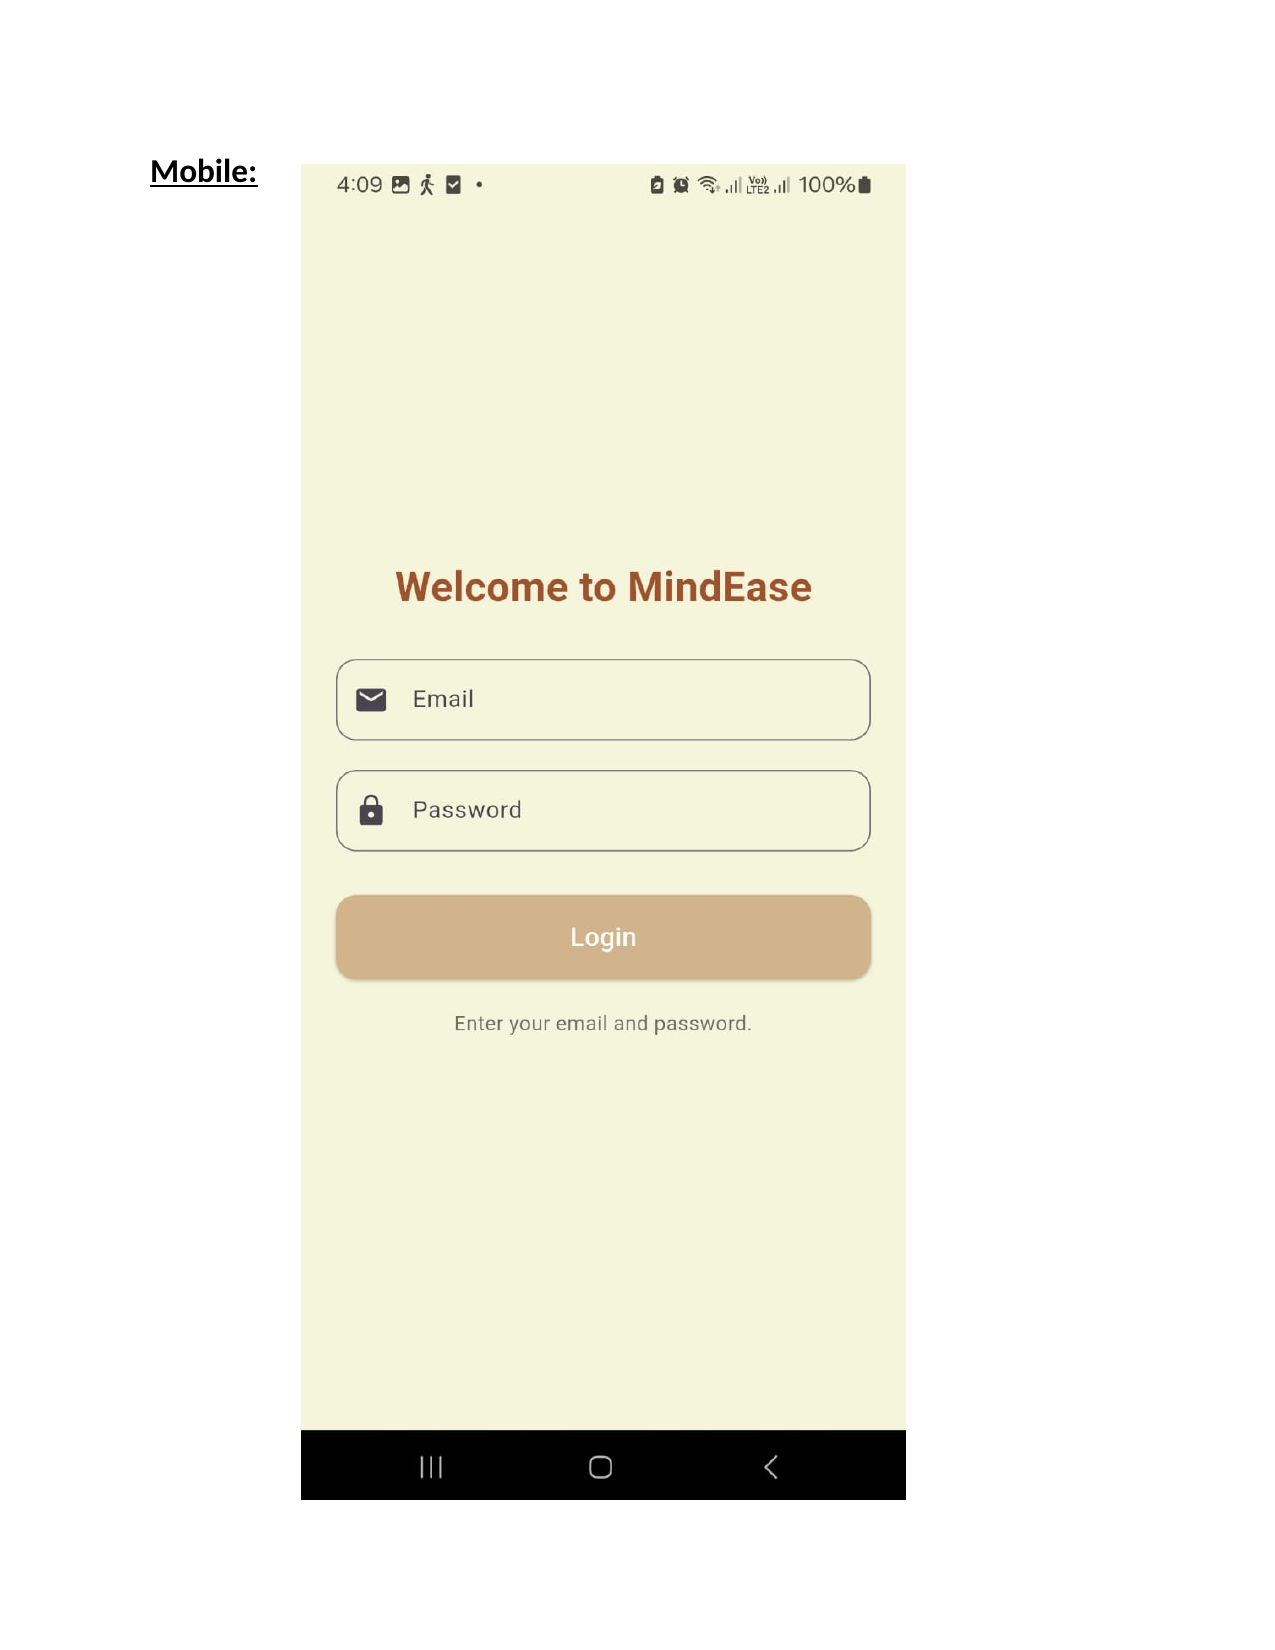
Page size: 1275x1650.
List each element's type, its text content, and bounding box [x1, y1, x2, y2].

picture [301, 164, 906, 1500]
text Mobile: [150, 150, 1125, 191]
